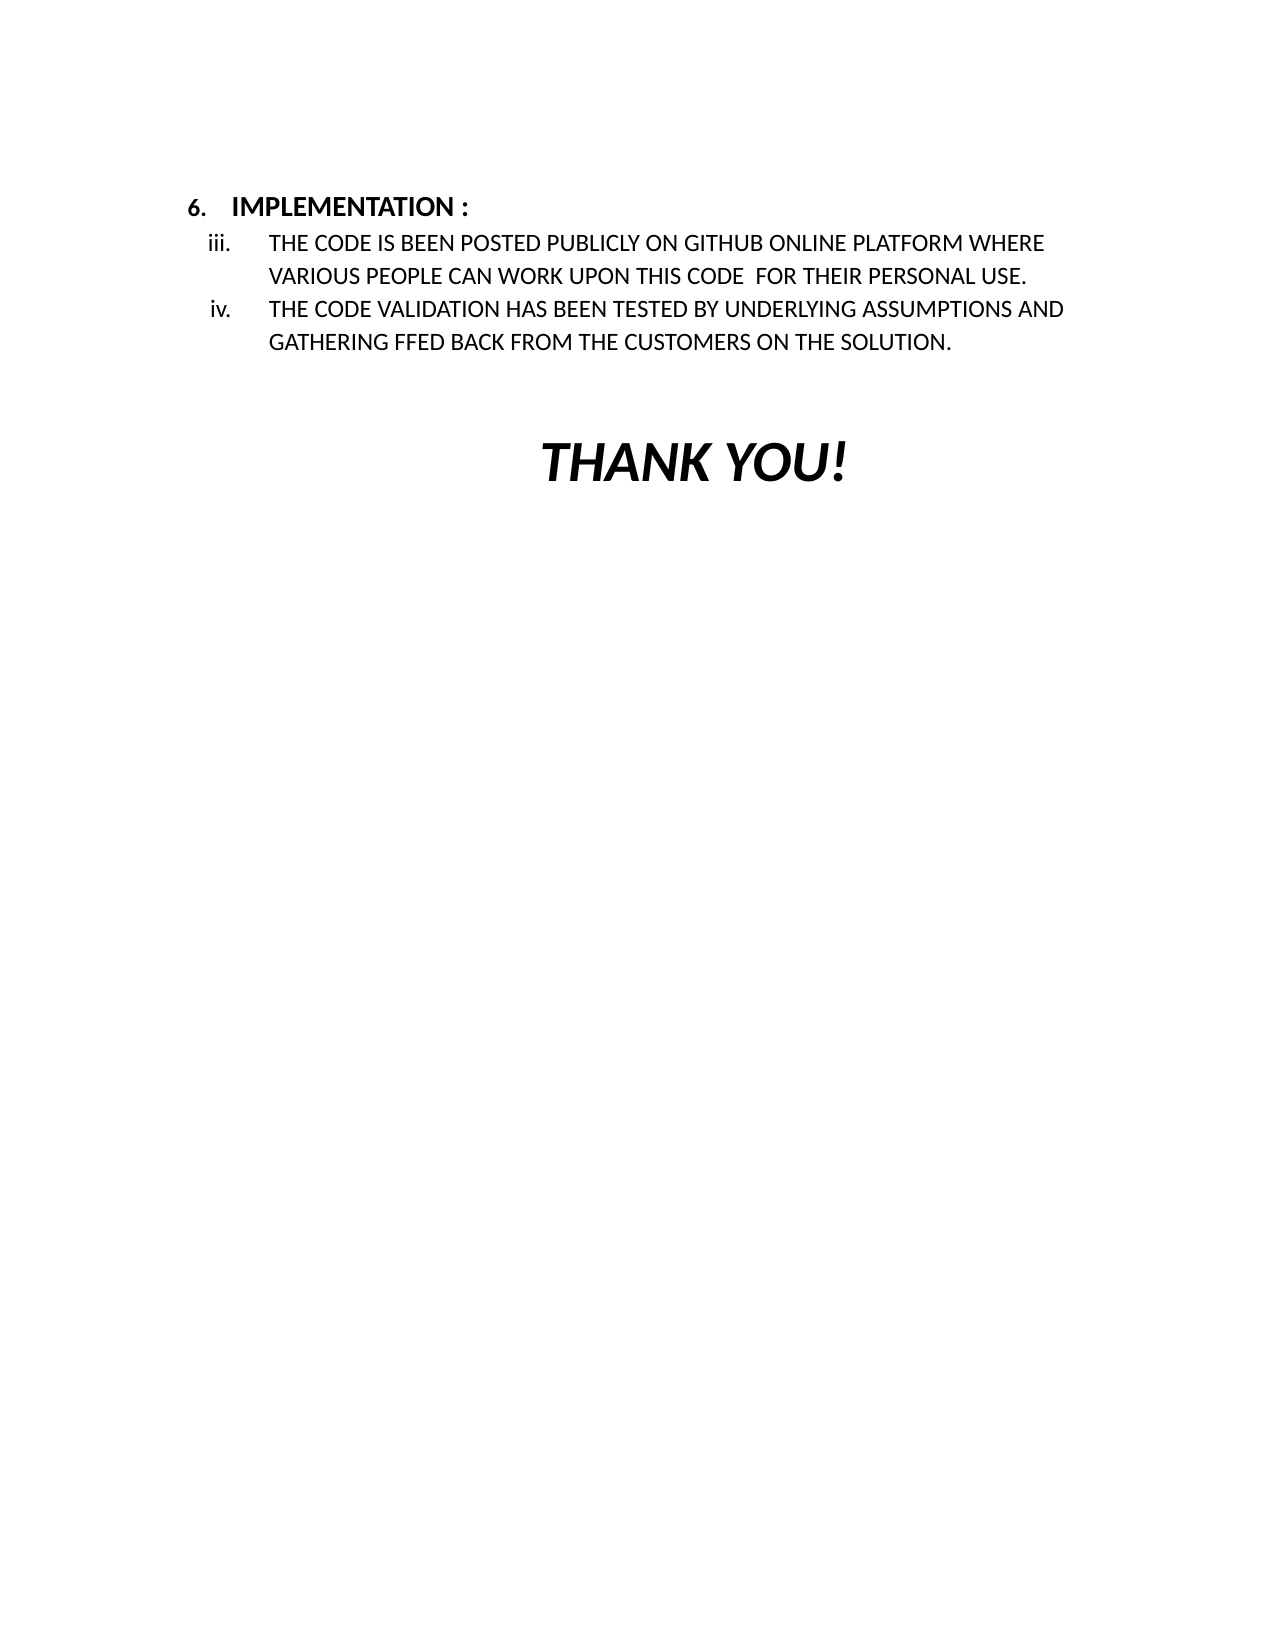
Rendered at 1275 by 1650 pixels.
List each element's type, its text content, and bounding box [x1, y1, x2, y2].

list THE CODE IS BEEN POSTED PUBLICLY ON GITHUB ONLINE PLATFORM WHERE VARIOUS PEOPLE CAN WORK UPON THIS CODE FOR THEIR PERSONAL USE. [231, 227, 1125, 290]
list IMPLEMENTATION : [187, 188, 1125, 224]
list THANK YOU! [269, 424, 1125, 496]
list THE CODE VALIDATION HAS BEEN TESTED BY UNDERLYING ASSUMPTIONS AND GATHERING FFED BACK FROM THE CUSTOMERS ON THE SOLUTION. [231, 293, 1125, 356]
